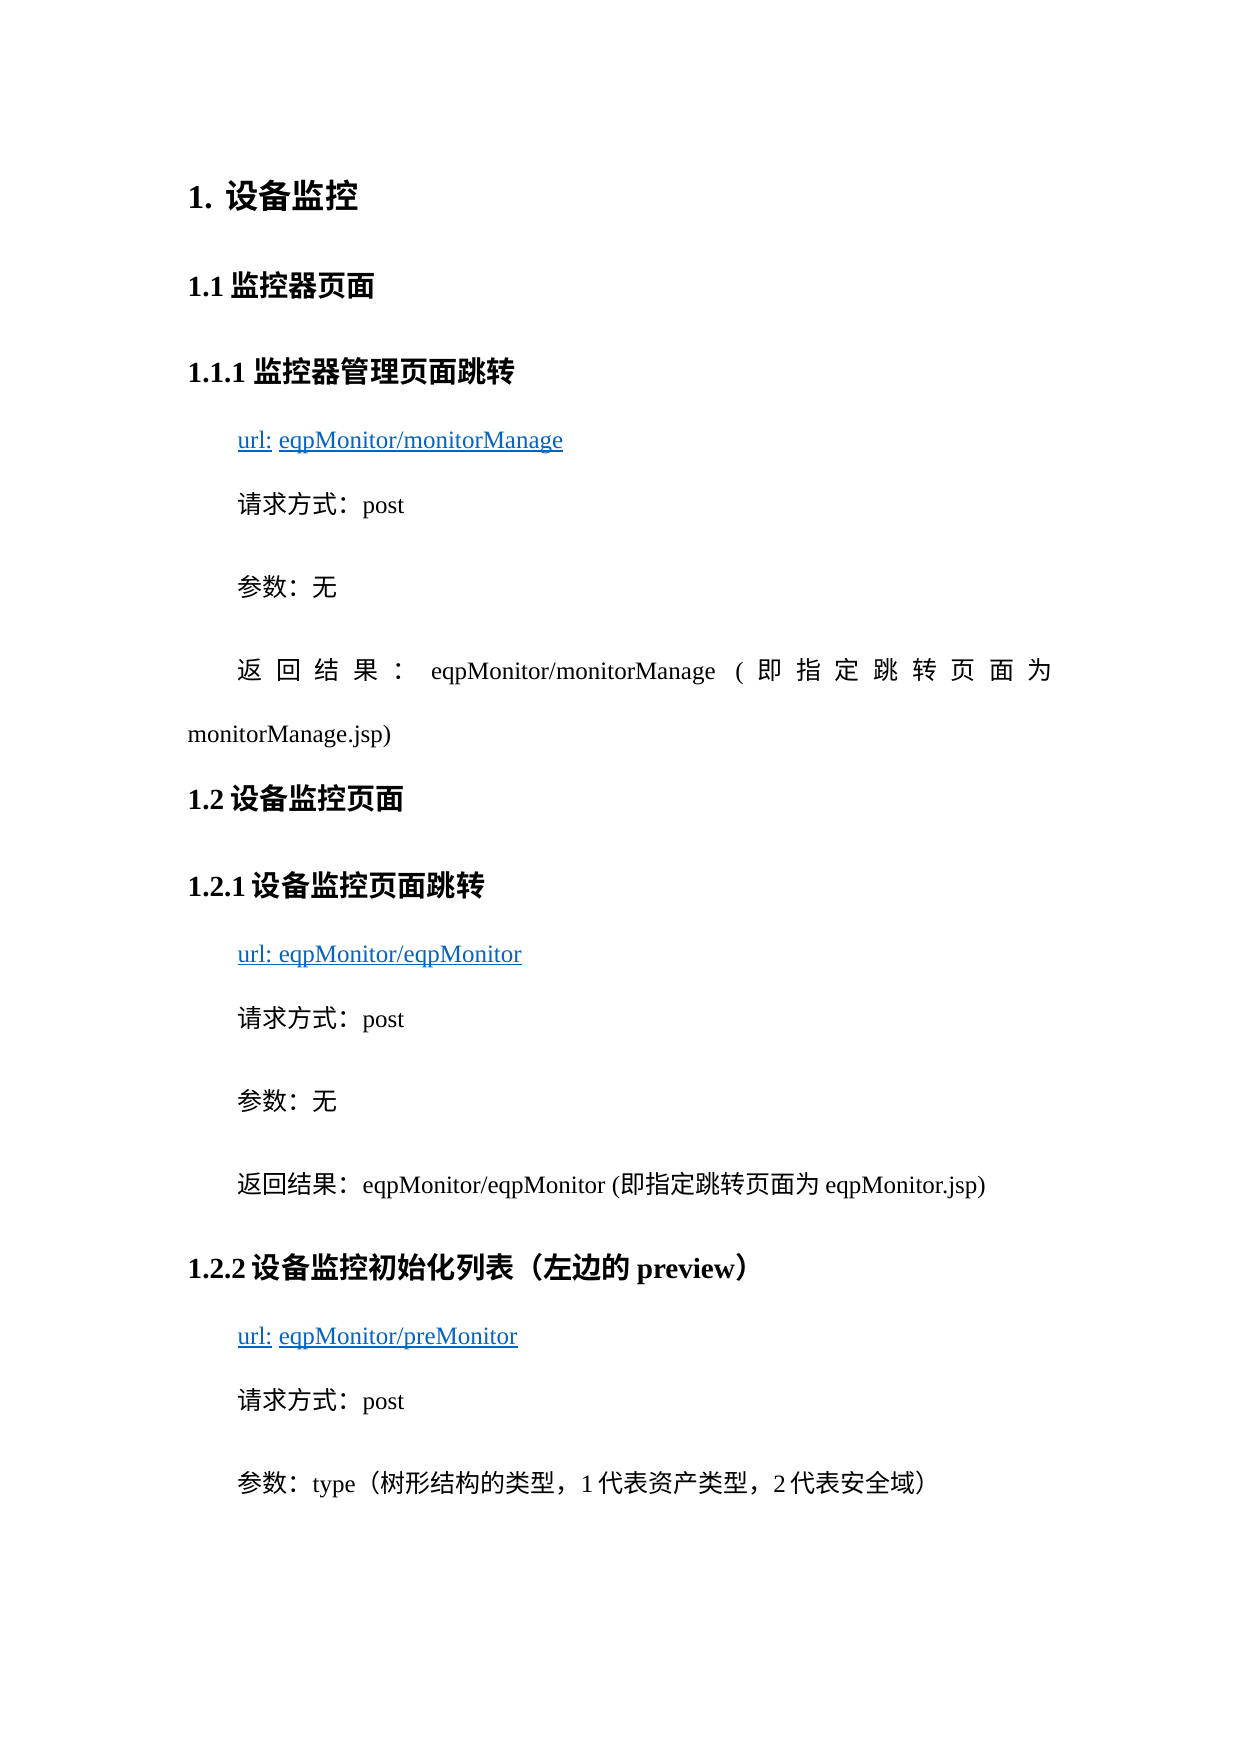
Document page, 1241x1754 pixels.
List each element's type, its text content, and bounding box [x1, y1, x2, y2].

text 参数：type（树形结构的类型，1代表资产类型，2代表安全域） [187, 1449, 1053, 1514]
text url: eqpMonitor/monitorManage [187, 423, 1053, 456]
text 1.2.2设备监控初始化列表（左边的preview） [187, 1233, 1053, 1298]
text 返回结果：eqpMonitor/eqpMonitor (即指定跳转页面为eqpMonitor.jsp) [187, 1150, 1053, 1215]
text 1.2.1设备监控页面跳转 [187, 851, 1053, 916]
text 参数：无 [187, 1067, 1053, 1132]
text url: eqpMonitor/preMonitor [187, 1319, 1053, 1352]
text 参数：无 [187, 553, 1053, 618]
text 1.1监控器页面 [187, 251, 1053, 316]
text 1.2设备监控页面 [187, 764, 1053, 829]
text url: eqpMonitor/eqpMonitor [187, 937, 1053, 969]
text 1.1.1 监控器管理页面跳转 [187, 337, 1053, 402]
text 请求方式：post [187, 1366, 1053, 1431]
text 请求方式：post [187, 984, 1053, 1049]
text 返回结果：eqpMonitor/monitorManage (即指定跳转页面为monitorManage.jsp) [187, 636, 1053, 750]
text 请求方式：post [187, 470, 1053, 535]
list 设备监控 [187, 162, 1053, 227]
